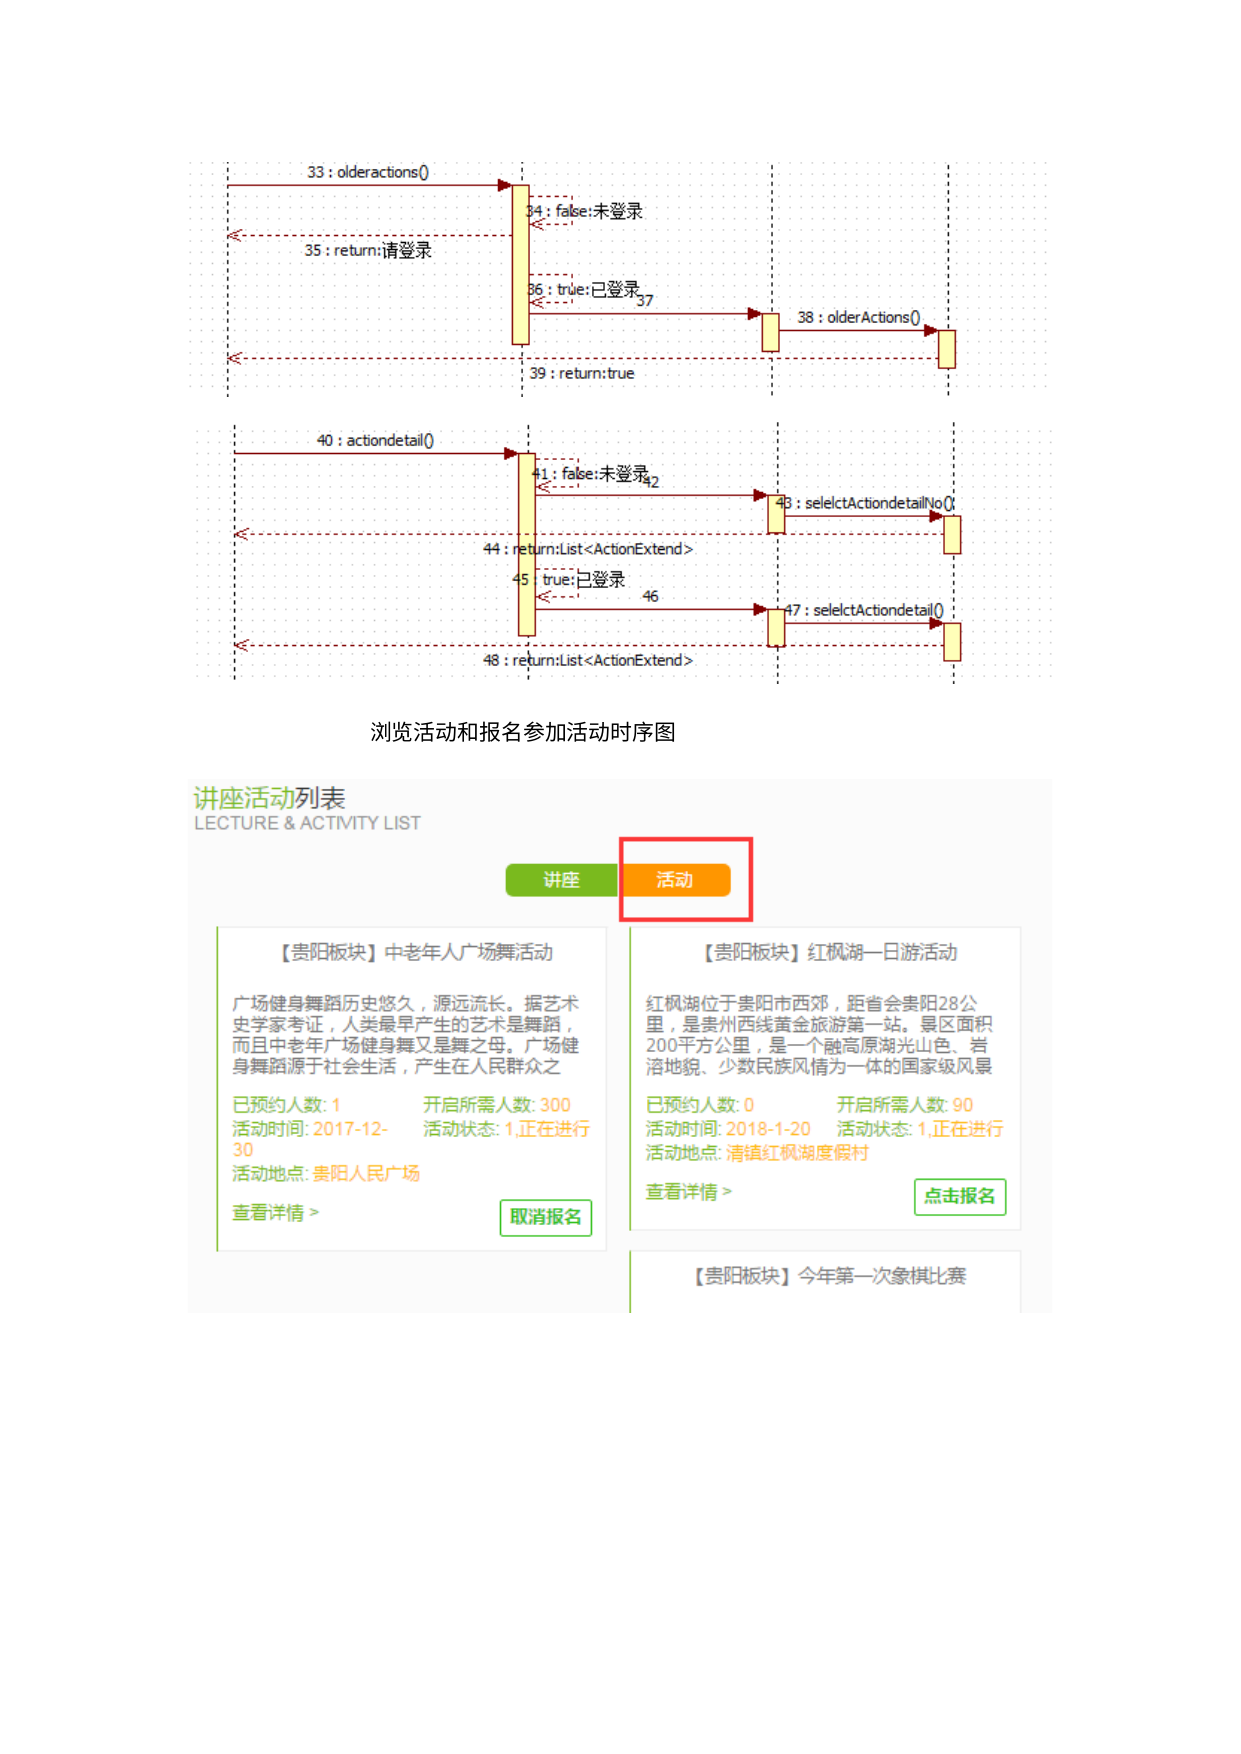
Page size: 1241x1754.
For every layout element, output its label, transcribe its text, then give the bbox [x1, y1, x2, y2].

picture [187, 779, 1053, 1313]
text 浏览活动和报名参加活动时序图 [187, 714, 1053, 747]
picture [187, 162, 1052, 397]
picture [187, 422, 1053, 684]
